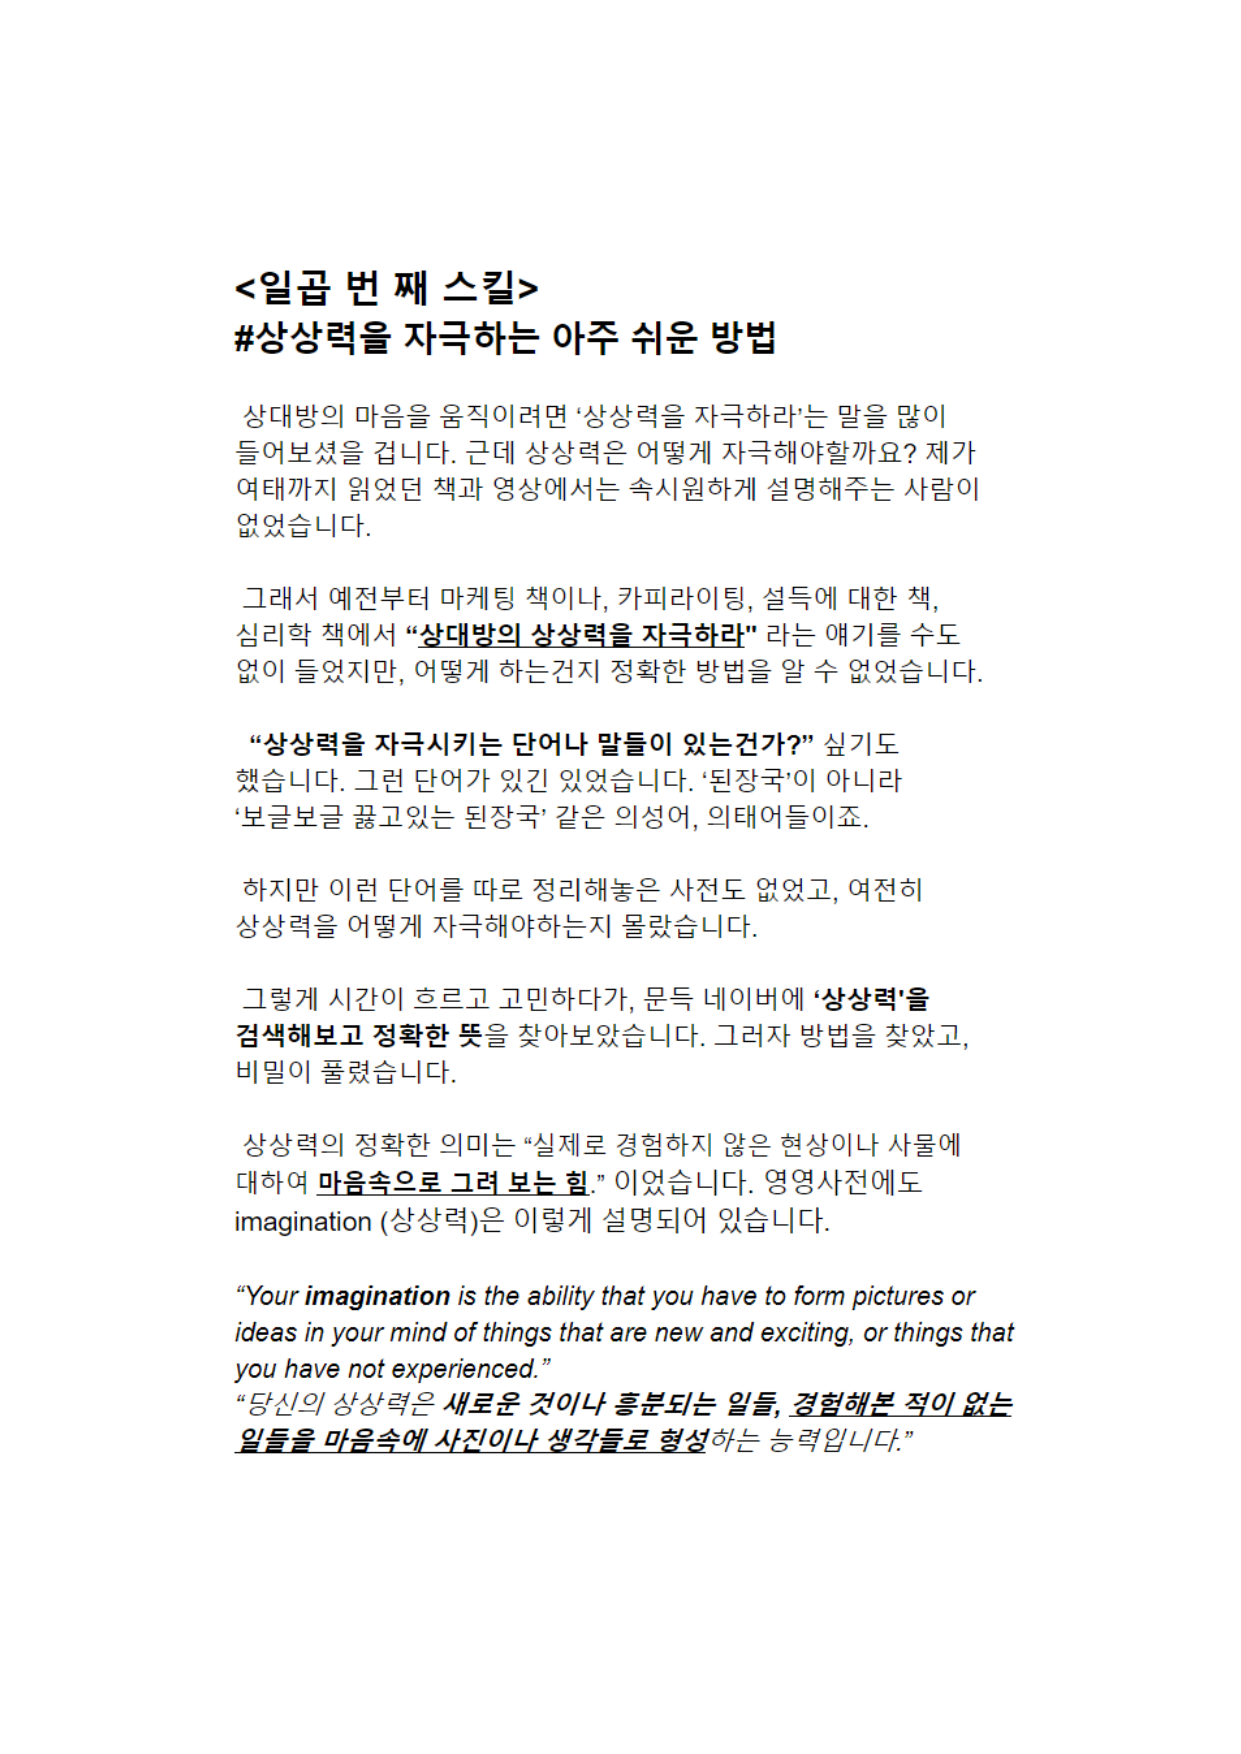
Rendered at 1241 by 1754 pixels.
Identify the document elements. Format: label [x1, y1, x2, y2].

picture [150, 177, 1091, 1525]
